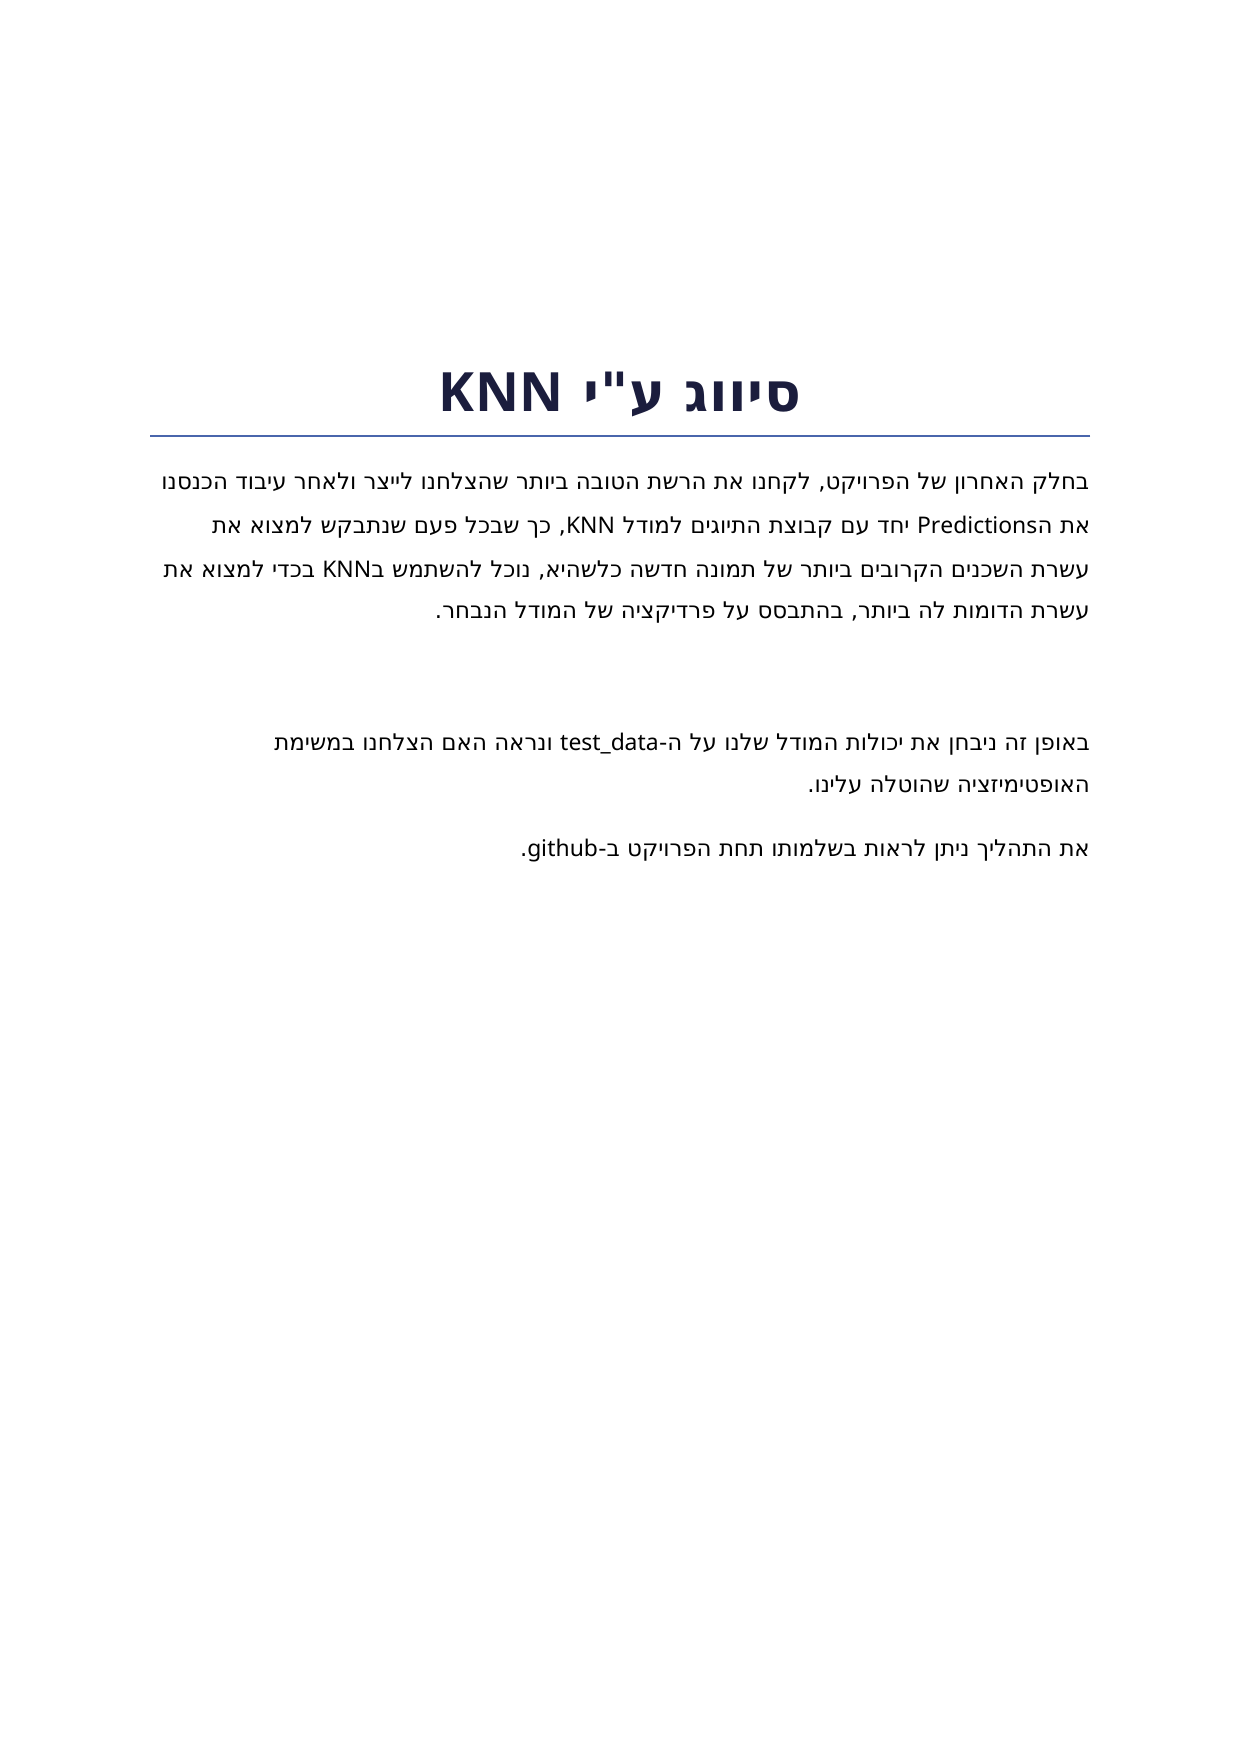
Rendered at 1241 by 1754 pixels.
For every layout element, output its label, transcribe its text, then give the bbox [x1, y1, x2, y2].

text את התהליך ניתן לראות בשלמותו תחת הפרויקט ב-github. [150, 832, 1090, 863]
text באופן זה ניבחן את יכולות המודל שלנו על ה-test_data ונראה האם הצלחנו במשימת האופטימיזציה שהוטלה עלינו. [150, 726, 1090, 797]
title סיווג ע"י KNN [150, 353, 1090, 435]
text בחלק האחרון של הפרויקט, לקחנו את הרשת הטובה ביותר שהצלחנו לייצר ולאחר עיבוד הכנסנו את הPredictions יחד עם קבוצת התיוגים למודל KNN, כך שבכל פעם שנתבקש למצוא את עשרת השכנים הקרובים ביותר של תמונה חדשה כלשהיא, נוכל להשתמש בKNN בכדי למצוא את עשרת הדומות לה ביותר, בהתבסס על פרדיקציה של המודל הנבחר. [150, 468, 1090, 624]
